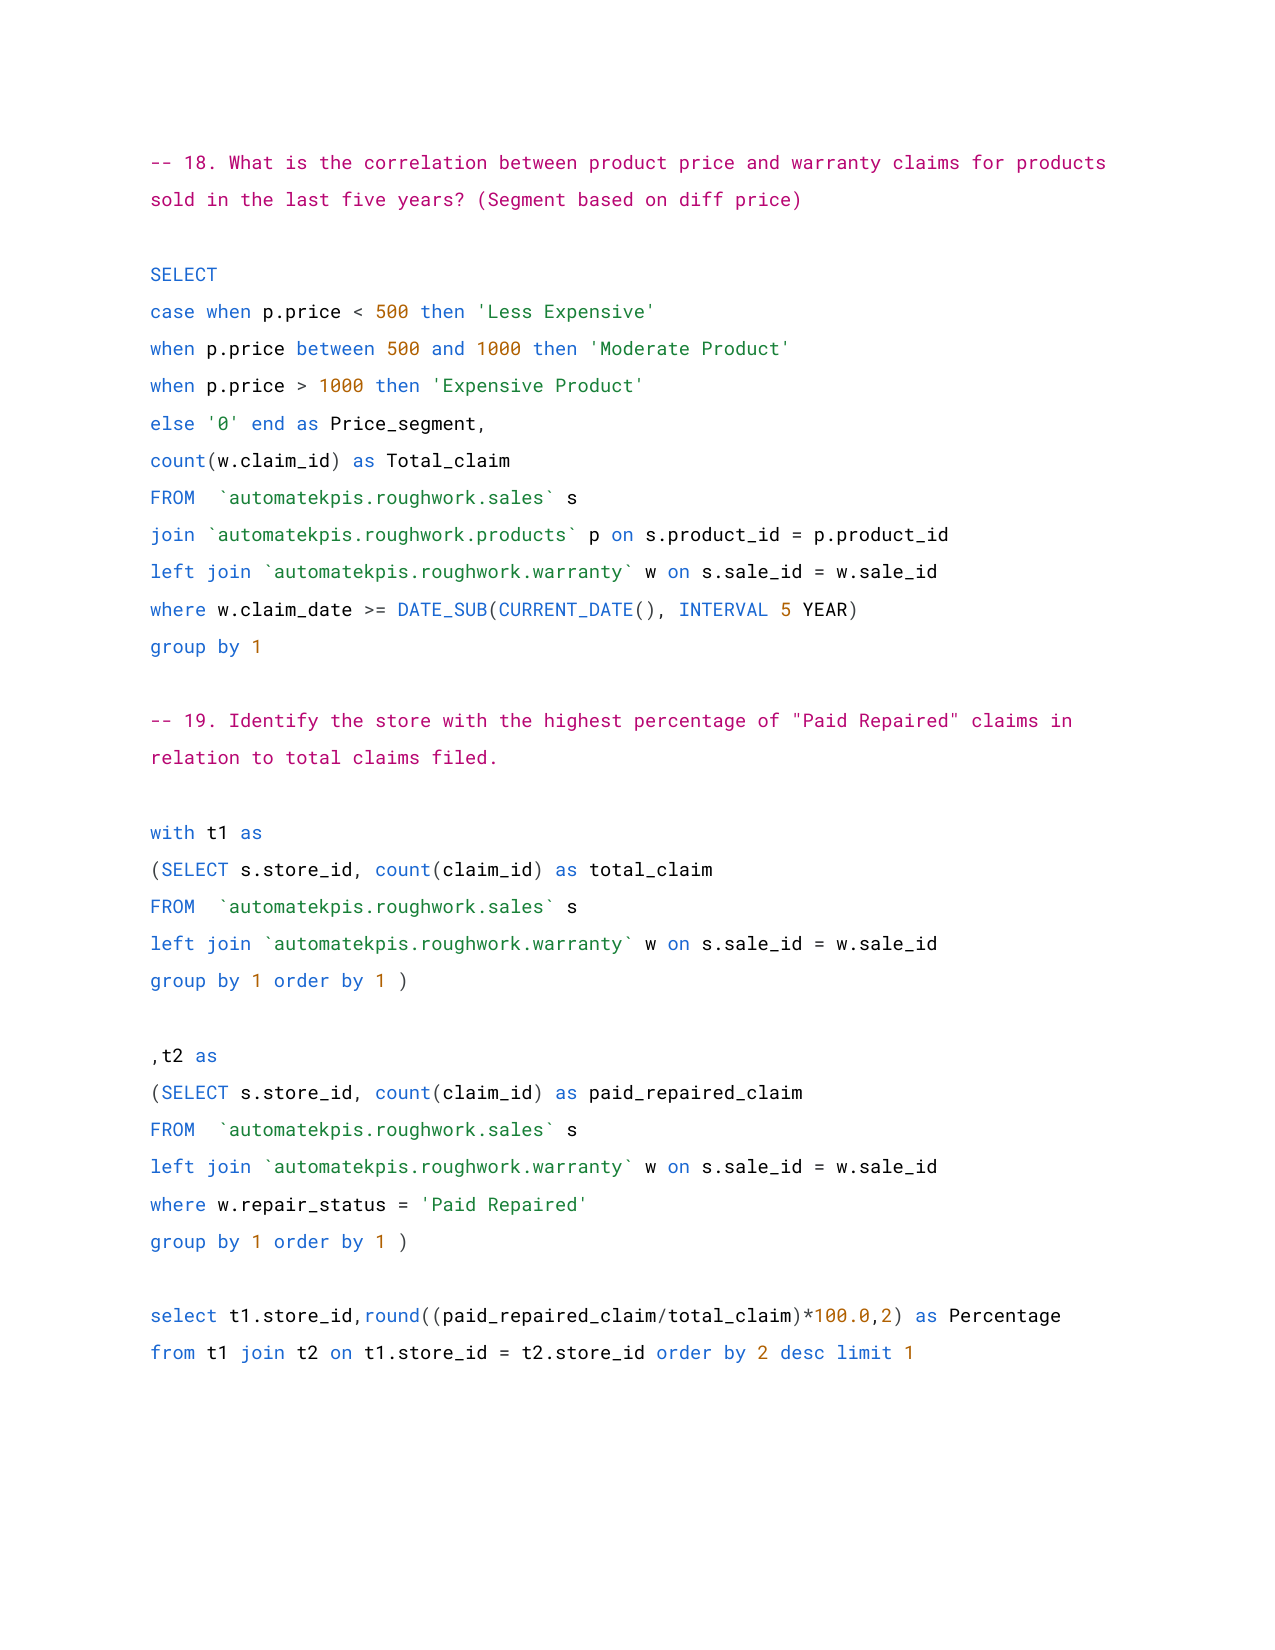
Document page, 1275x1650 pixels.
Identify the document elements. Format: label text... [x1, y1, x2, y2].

text with t1 as [150, 819, 1125, 844]
text count(w.claim_id) as Total_claim [150, 447, 1125, 472]
text group by 1 order by 1 ) [150, 968, 1125, 993]
text FROM `automatekpis.roughwork.sales` s [150, 1117, 1125, 1142]
text where w.repair_status = 'Paid Repaired' [150, 1191, 1125, 1216]
text group by 1 [150, 633, 1125, 658]
text left join `automatekpis.roughwork.warranty` w on s.sale_id = w.sale_id [150, 1154, 1125, 1179]
text -- 18. What is the correlation between product price and warranty claims for products sold in the last five years? (Segment based on diff price) [150, 150, 1125, 212]
text FROM `automatekpis.roughwork.sales` s [150, 485, 1125, 509]
text else '0' end as Price_segment, [150, 410, 1125, 435]
text (SELECT s.store_id, count(claim_id) as total_claim [150, 857, 1125, 881]
text select t1.store_id,round((paid_repaired_claim/total_claim)*100.0,2) as Percentage [150, 1303, 1125, 1328]
text -- 19. Identify the store with the highest percentage of "Paid Repaired" claims in relation to total claims filed. [150, 708, 1125, 770]
text left join `automatekpis.roughwork.warranty` w on s.sale_id = w.sale_id [150, 559, 1125, 584]
text left join `automatekpis.roughwork.warranty` w on s.sale_id = w.sale_id [150, 931, 1125, 956]
text when p.price > 1000 then 'Expensive Product' [150, 373, 1125, 398]
text join `automatekpis.roughwork.products` p on s.product_id = p.product_id [150, 522, 1125, 547]
text when p.price between 500 and 1000 then 'Moderate Product' [150, 336, 1125, 361]
text case when p.price < 500 then 'Less Expensive' [150, 299, 1125, 323]
text (SELECT s.store_id, count(claim_id) as paid_repaired_claim [150, 1080, 1125, 1104]
text group by 1 order by 1 ) [150, 1228, 1125, 1253]
text ,t2 as [150, 1042, 1125, 1067]
text from t1 join t2 on t1.store_id = t2.store_id order by 2 desc limit 1 [150, 1340, 1125, 1365]
text FROM `automatekpis.roughwork.sales` s [150, 894, 1125, 918]
text SELECT [150, 262, 1125, 286]
text where w.claim_date >= DATE_SUB(CURRENT_DATE(), INTERVAL 5 YEAR) [150, 596, 1125, 621]
